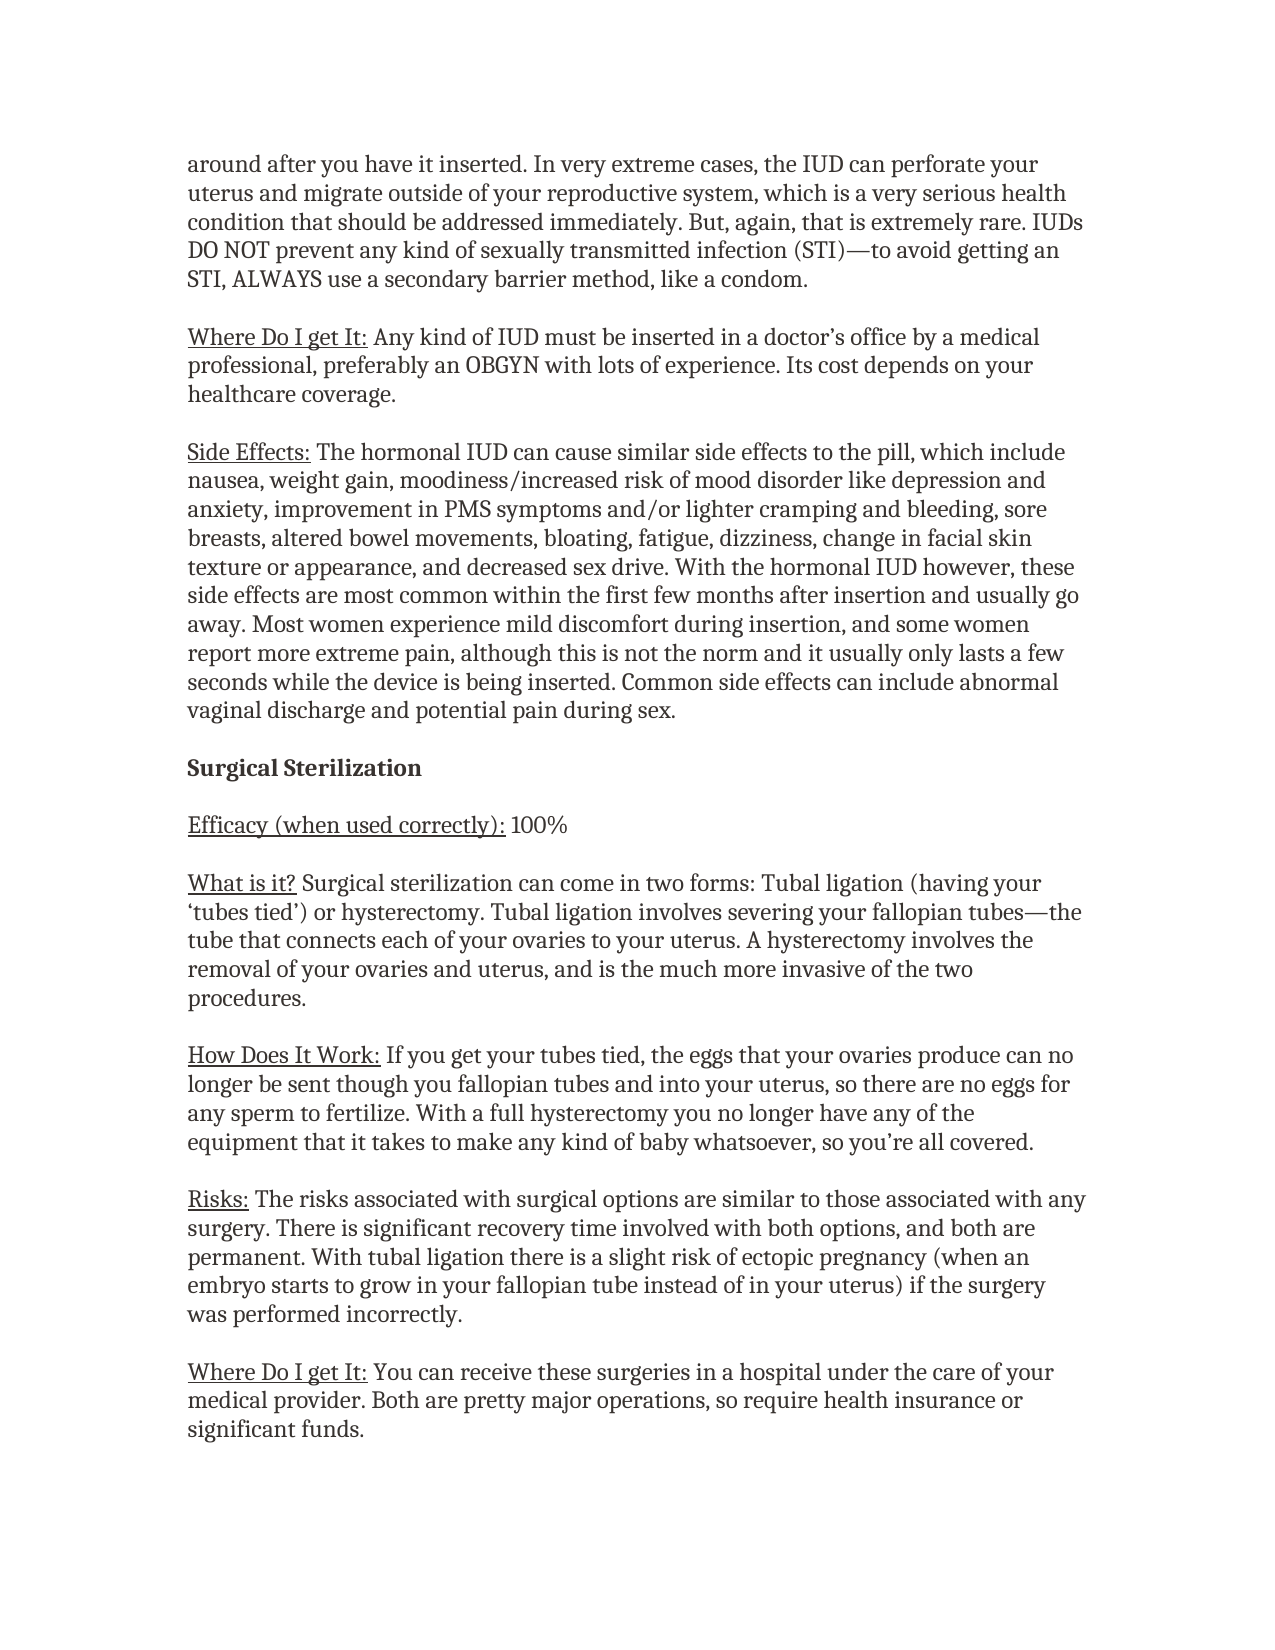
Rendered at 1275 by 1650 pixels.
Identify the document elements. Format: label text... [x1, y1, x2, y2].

text What is it? Surgical sterilization can come in two forms: Tubal ligation (having your ‘tubes tied’) or hysterectomy. Tubal ligation involves severing your fallopian tubes—the tube that connects each of your ovaries to your uterus. A hysterectomy involves the removal of your ovaries and uterus, and is the much more invasive of the two procedures. [187, 869, 1087, 1012]
text Where Do I get It: You can receive these surgeries in a hospital under the care of your medical provider. Both are pretty major operations, so require health insurance or significant funds. [187, 1357, 1087, 1444]
text Side Effects: The hormonal IUD can cause similar side effects to the pill, which include nausea, weight gain, moodiness/increased risk of mood disorder like depression and anxiety, improvement in PMS symptoms and/or lighter cramping and bleeding, sore breasts, altered bowel movements, bloating, fatigue, dizziness, change in facial skin texture or appearance, and decreased sex drive. With the hormonal IUD however, these side effects are most common within the first few months after insertion and usually go away. Most women experience mild discomfort during insertion, and some women report more extreme pain, although this is not the norm and it usually only lasts a few seconds while the device is being inserted. Common side effects can include abnormal vaginal discharge and potential pain during sex. [187, 437, 1087, 725]
text Efficacy (when used correctly): 100% [187, 811, 1087, 840]
text Where Do I get It: Any kind of IUD must be inserted in a doctor’s office by a medical professional, preferably an OBGYN with lots of experience. Its cost depends on your healthcare coverage. [187, 322, 1087, 409]
text How Does It Work: If you get your tubes tied, the eggs that your ovaries produce can no longer be sent though you fallopian tubes and into your uterus, so there are no eggs for any sperm to fertilize. With a full hysterectomy you no longer have any of the equipment that it takes to make any kind of baby whatsoever, so you’re all covered. [187, 1041, 1087, 1156]
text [187, 150, 1087, 294]
text Risks: The risks associated with surgical options are similar to those associated with any surgery. There is significant recovery time involved with both options, and both are permanent. With tubal ligation there is a slight risk of ectopic pregnancy (when an embryo starts to grow in your fallopian tube instead of in your uterus) if the surgery was performed incorrectly. [187, 1185, 1087, 1329]
text Surgical Sterilization [187, 754, 1087, 782]
